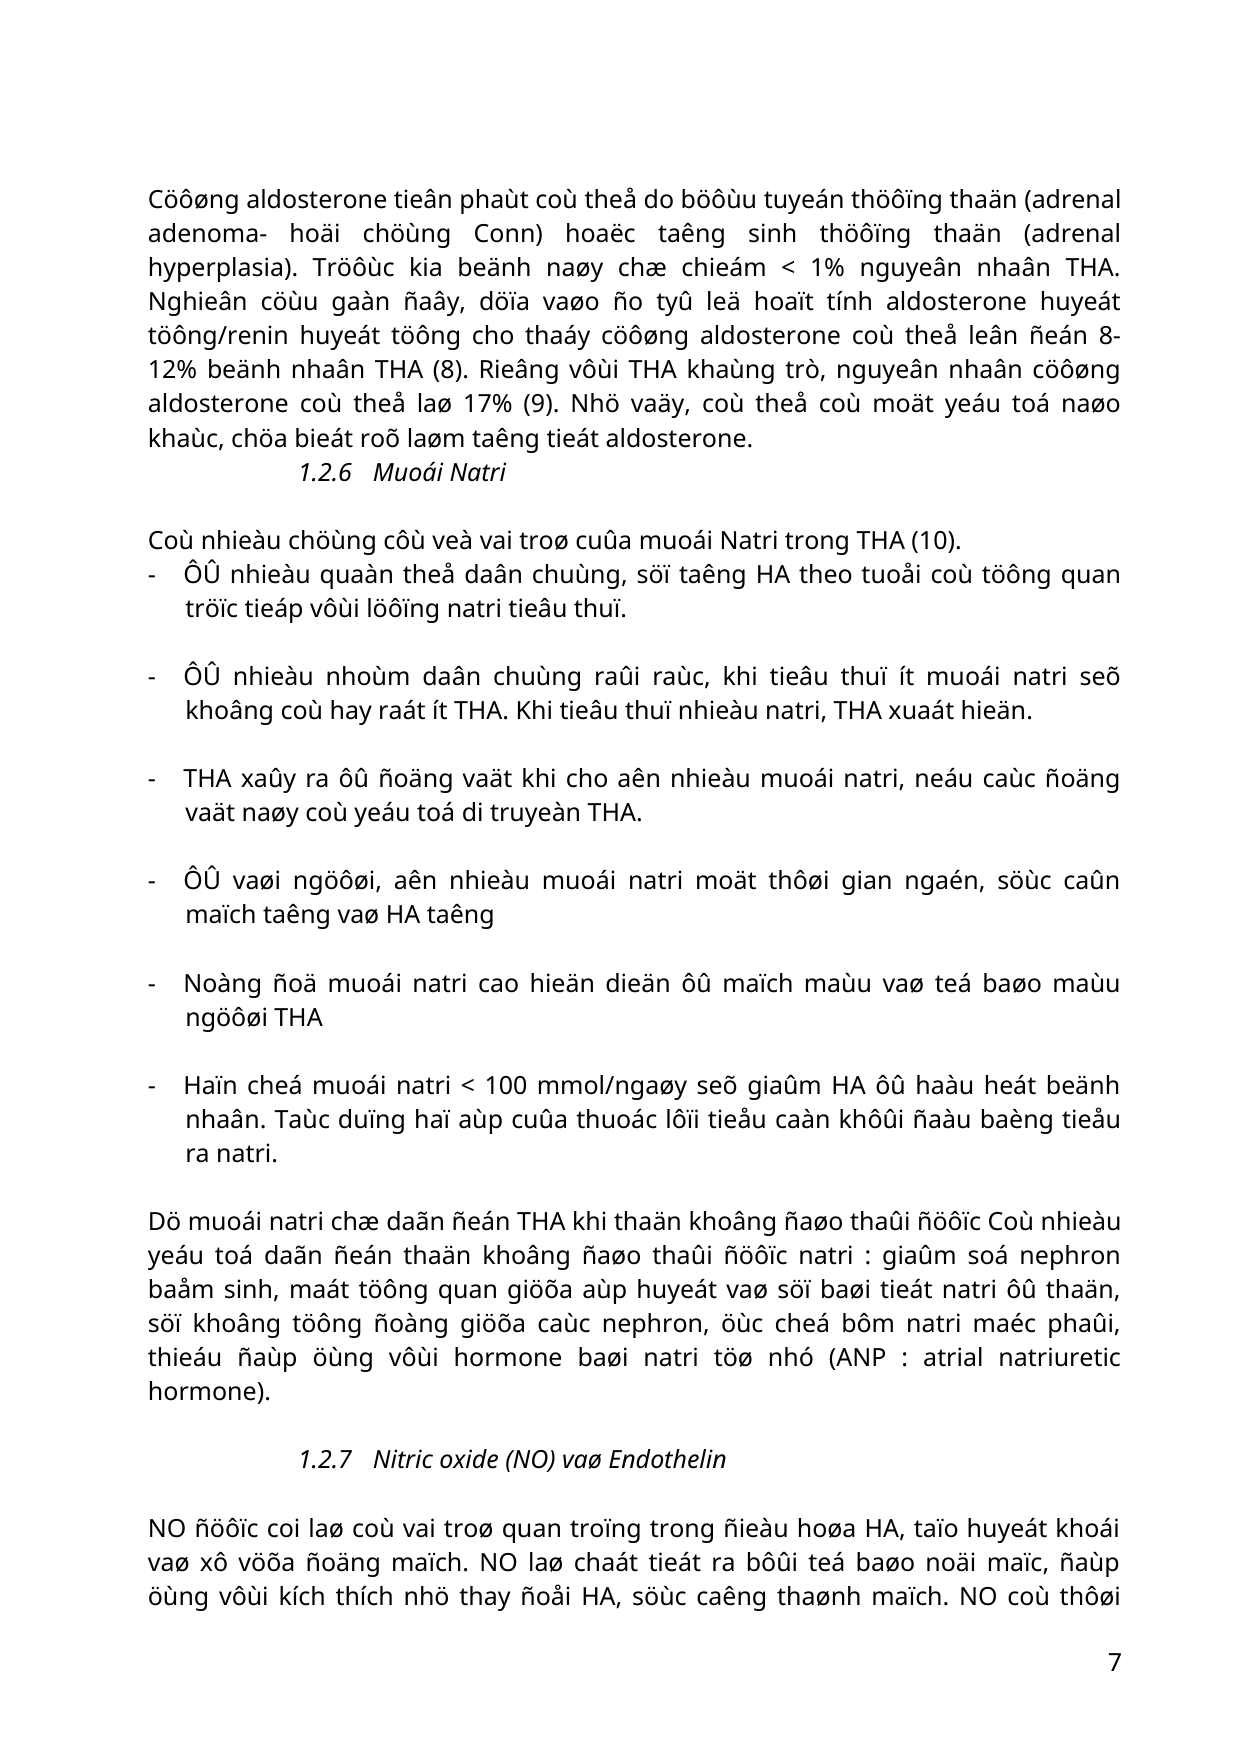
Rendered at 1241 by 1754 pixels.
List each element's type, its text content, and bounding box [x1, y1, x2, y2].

list Haïn cheá muoái natri < 100 mmol/ngaøy seõ giaûm HA ôû haàu heát beänh nhaân. Taùc duïng haï aùp cuûa thuoác lôïi tieåu caàn khôûi ñaàu baèng tieåu ra natri. [148, 1067, 1122, 1169]
text Coù nhieàu chöùng côù veà vai troø cuûa muoái Natri trong THA (10). [148, 522, 1122, 556]
list Nitric oxide (NO) vaø Endothelin [298, 1442, 1122, 1476]
list ÔÛ nhieàu nhoùm daân chuùng raûi raùc, khi tieâu thuï ít muoái natri seõ khoâng coù hay raát ít THA. Khi tieâu thuï nhieàu natri, THA xuaát hieän. [148, 659, 1122, 727]
list Noàng ñoä muoái natri cao hieän dieän ôû maïch maùu vaø teá baøo maùu ngöôøi THA [148, 965, 1122, 1033]
text Dö muoái natri chæ daãn ñeán THA khi thaän khoâng ñaøo thaûi ñöôïc Coù nhieàu yeáu toá daãn ñeán thaän khoâng ñaøo thaûi ñöôïc natri : giaûm soá nephron baåm sinh, maát töông quan giöõa aùp huyeát vaø söï baøi tieát natri ôû thaän, söï khoâng töông ñoàng giöõa caùc nephron, öùc cheá bôm natri maéc phaûi, thieáu ñaùp öùng vôùi hormone baøi natri töø nhó (ANP : atrial natriuretic hormone). [148, 1204, 1122, 1408]
list Muoái Natri [298, 454, 1122, 488]
list ÔÛ vaøi ngöôøi, aên nhieàu muoái natri moät thôøi gian ngaén, söùc caûn maïch taêng vaø HA taêng [148, 863, 1122, 931]
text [148, 1510, 1122, 1612]
text Cöôøng aldosterone tieân phaùt coù theå do böôùu tuyeán thöôïng thaän (adrenal adenoma- hoäi chöùng ) hoaëc taêng sinh thöôïng thaän (adrenal hyperplasia). Tröôùc kia beänh naøy chæ chieám < 1% nguyeân nhaân THA. Nghieân cöùu gaàn ñaây, döïa vaøo ño tyû leä hoaït tính aldosterone huyeát töông/renin huyeát töông cho thaáy cöôøng aldosterone coù theå leân ñeán 8-12% beänh nhaân THA (8). Rieâng vôùi THA khaùng trò, nguyeân nhaân cöôøng aldosterone coù theå laø 17% (9). Nhö vaäy, coù theå coù moät yeáu toá naøo khaùc, chöa bieát roõ laøm taêng tieát aldosterone. [148, 182, 1122, 454]
list ÔÛ nhieàu quaàn theå daân chuùng, söï taêng HA theo tuoåi coù töông quan tröïc tieáp vôùi löôïng natri tieâu thuï. [148, 556, 1122, 624]
list THA xaûy ra ôû ñoäng vaät khi cho aên nhieàu muoái natri, neáu caùc ñoäng vaät naøy coù yeáu toá di truyeàn THA. [148, 761, 1122, 829]
